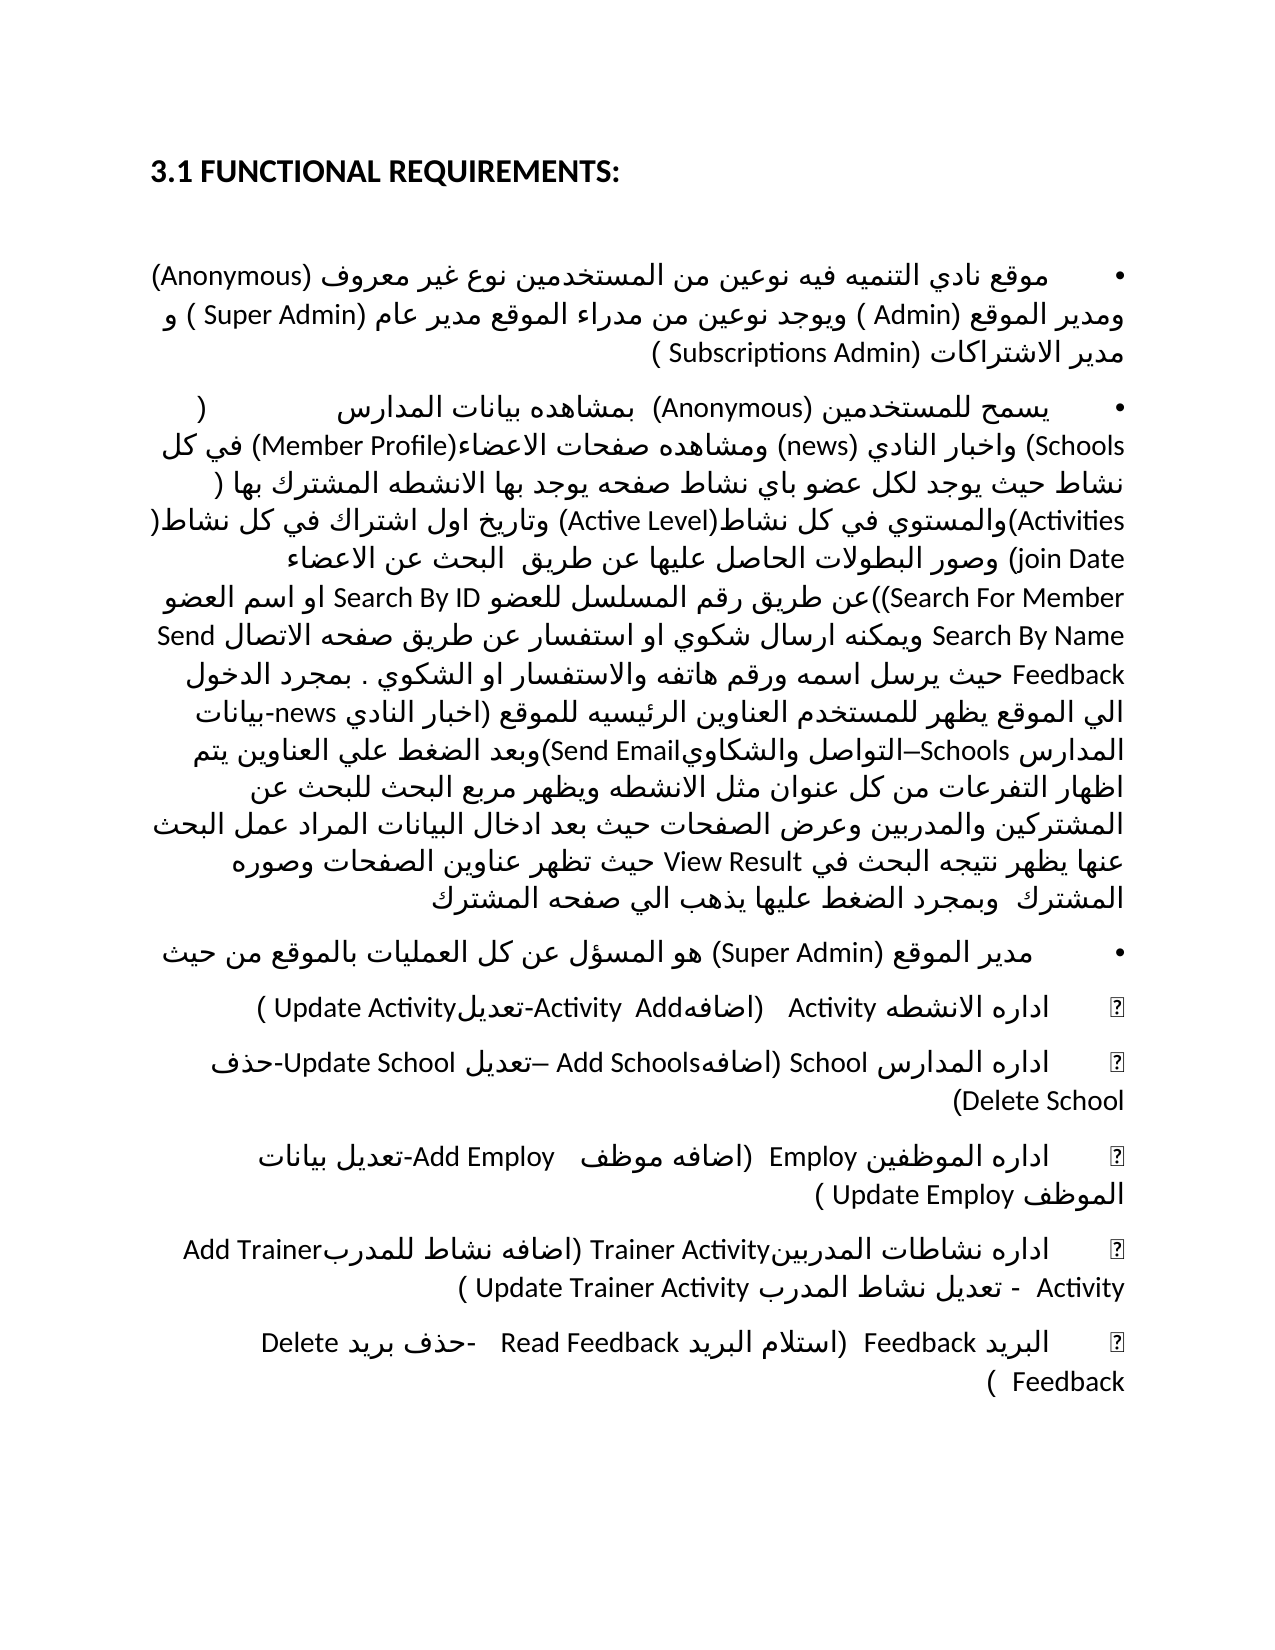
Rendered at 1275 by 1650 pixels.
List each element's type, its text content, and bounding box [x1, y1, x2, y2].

text 3.1 FUNCTIONAL REQUIREMENTS: [150, 150, 1125, 191]
text  اداره نشاطات المدربينTrainer Activity (اضافه نشاط للمدربAdd Trainer Activity - تعديل نشاط المدرب Update Trainer Activity ) [150, 1231, 1125, 1305]
text  اداره المدارس School (اضافهAdd Schools –تعديل Update School-حذفDelete School) [150, 1044, 1125, 1118]
text  اداره الانشطه Activity (اضافهActivity Add-تعديلUpdate Activity ) [150, 989, 1125, 1024]
text  البريد Feedback (استلام البريد Read Feedback -حذف بريد Delete Feedback ) [150, 1324, 1125, 1398]
text • موقع نادي التنميه فيه نوعين من المستخدمين نوع غير معروف (Anonymous) ومدير الموقع (Admin ) ويوجد نوعين من مدراء الموقع مدير عام (Super Admin ) و مدير الاشتراكات (Subscriptions Admin ) [150, 257, 1125, 369]
text • يسمح للمستخدمين (Anonymous) بمشاهده بيانات المدارس (Schools) واخبار النادي (news) ومشاهده صفحات الاعضاء(Member Profile) في كل نشاط حيث يوجد لكل عضو باي نشاط صفحه يوجد بها الانشطه المشترك بها (Activities)والمستوي في كل نشاط(Active Level) وتاريخ اول اشتراك في كل نشاط(join Date) وصور البطولات الحاصل عليها عن طريق البحث عن الاعضاء Search For Member))عن طريق رقم المسلسل للعضو Search By ID او اسم العضو Search By Name ويمكنه ارسال شكوي او استفسار عن طريق صفحه الاتصال Send Feedback حيث يرسل اسمه ورقم هاتفه والاستفسار او الشكوي . بمجرد الدخول الي الموقع يظهر للمستخدم العناوين الرئيسيه للموقع (اخبار النادي news-بيانات المدارس Schools–التواصل والشكاويSend Email)وبعد الضغط علي العناوين يتم اظهار التفرعات من كل عنوان مثل الانشطه ويظهر مربع البحث للبحث عن المشتركين والمدربين وعرض الصفحات حيث بعد ادخال البيانات المراد عمل البحث عنها يظهر نتيجه البحث في View Result حيث تظهر عناوين الصفحات وصوره المشترك وبمجرد الضغط عليها يذهب الي صفحه المشترك [150, 389, 1125, 914]
text • مدير الموقع (Super Admin) هو المسؤل عن كل العمليات بالموقع من حيث [150, 934, 1125, 969]
text  اداره الموظفين Employ (اضافه موظف Add Employ-تعديل بيانات الموظف Update Employ ) [150, 1138, 1125, 1211]
